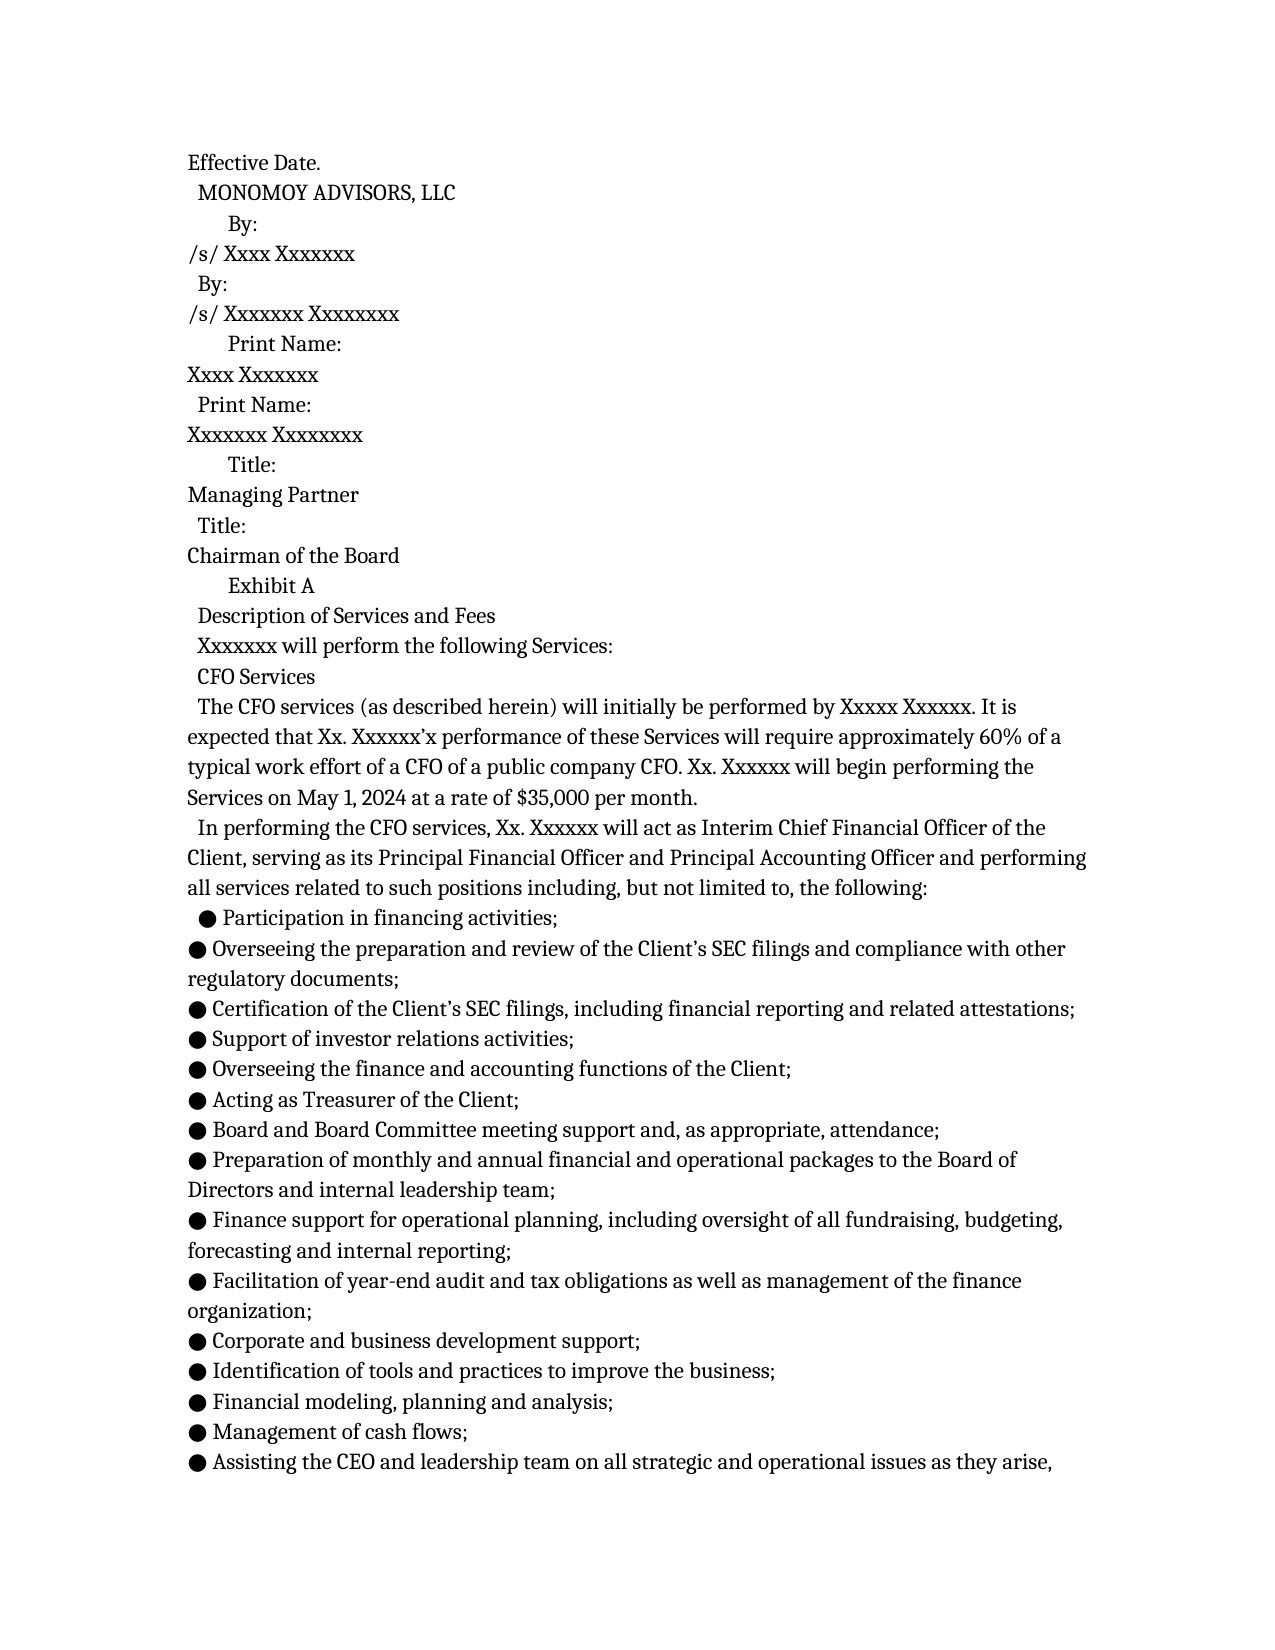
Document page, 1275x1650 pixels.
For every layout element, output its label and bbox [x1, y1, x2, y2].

text [187, 150, 1087, 1475]
